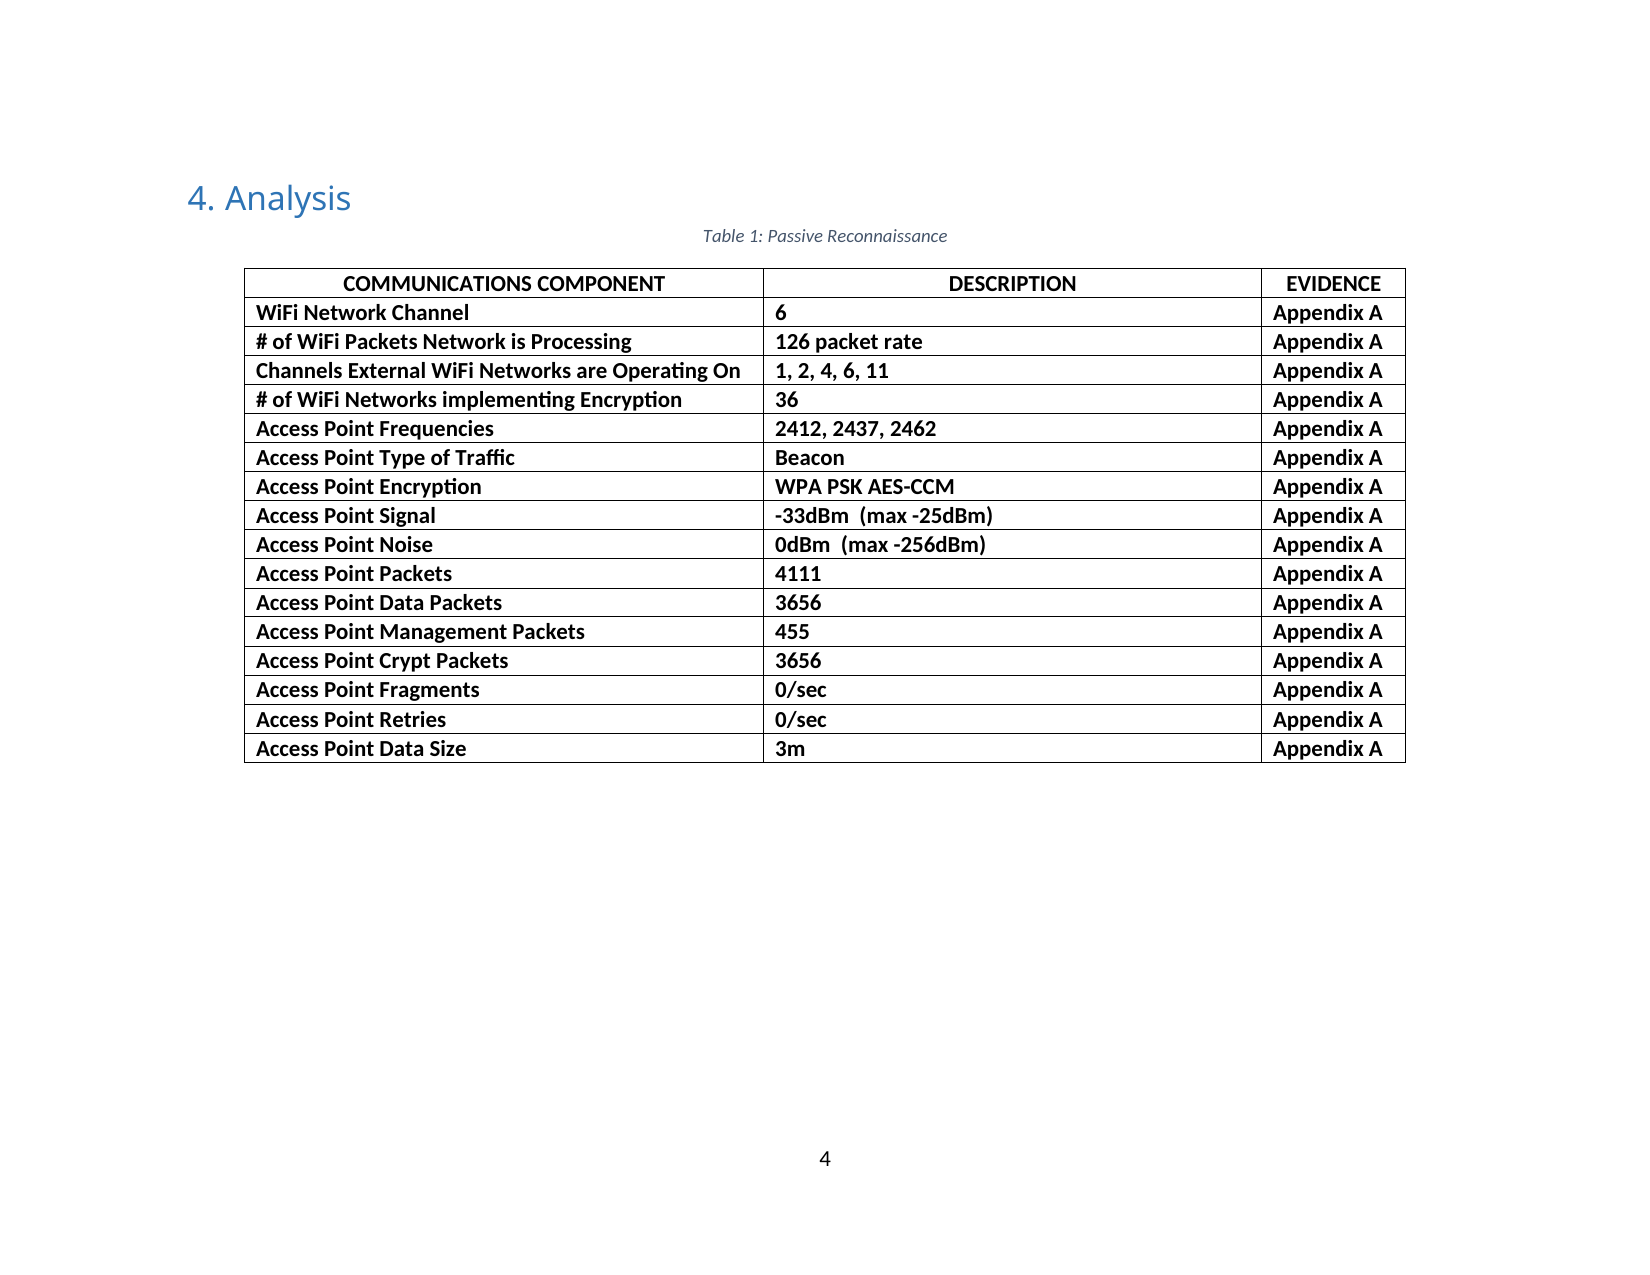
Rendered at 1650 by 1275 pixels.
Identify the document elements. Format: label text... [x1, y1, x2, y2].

table_cell 36 [764, 385, 1261, 413]
table_cell Appendix A [1262, 617, 1405, 646]
table_cell WiFi Network Channel [245, 298, 763, 326]
table_cell Appendix A [1262, 589, 1405, 616]
table_cell WPA PSK AES-CCM [764, 472, 1261, 500]
table_cell 0/sec [764, 676, 1261, 704]
table_cell Appendix A [1262, 501, 1405, 529]
table_cell -33dBm (max -25dBm) [764, 501, 1261, 529]
table_cell 1, 2, 4, 6, 11 [764, 356, 1261, 384]
table_cell Appendix A [1262, 327, 1405, 355]
table_cell 0/sec [764, 705, 1261, 733]
table_cell Appendix A [1262, 676, 1405, 704]
table_cell 6 [764, 298, 1261, 326]
table_cell 0dBm (max -256dBm) [764, 530, 1261, 558]
table_cell Channels External WiFi Networks are Operating On [245, 356, 763, 384]
table_cell Access Point Fragments [245, 676, 763, 704]
table_cell Appendix A [1262, 298, 1405, 326]
table_cell Access Point Crypt Packets [245, 647, 763, 674]
table_cell Appendix A [1262, 530, 1405, 558]
table_cell 2412, 2437, 2462 [764, 414, 1261, 442]
table_cell Beacon [764, 443, 1261, 471]
table_cell Appendix A [1262, 705, 1405, 733]
table_cell Access Point Packets [245, 559, 763, 587]
table_cell Access Point Signal [245, 501, 763, 529]
text Table 1: Passive Reconnaissance [150, 224, 1500, 247]
table_header EVIDENCE [1262, 269, 1405, 297]
table_cell 455 [764, 617, 1261, 646]
table_cell Appendix A [1262, 472, 1405, 500]
table_cell 3656 [764, 647, 1261, 674]
table_cell Appendix A [1262, 647, 1405, 674]
table_cell Access Point Encryption [245, 472, 763, 500]
table_cell 3656 [764, 589, 1261, 616]
table_cell 3m [764, 734, 1261, 762]
table_cell Access Point Retries [245, 705, 763, 733]
table_cell Access Point Management Packets [245, 617, 763, 646]
table_cell Appendix A [1262, 385, 1405, 413]
table_cell 4111 [764, 559, 1261, 587]
subtitle Analysis [187, 175, 1500, 220]
table_cell Access Point Type of Traffic [245, 443, 763, 471]
table_cell # of WiFi Packets Network is Processing [245, 327, 763, 355]
table_cell Appendix A [1262, 414, 1405, 442]
table_cell Appendix A [1262, 443, 1405, 471]
table_header DESCRIPTION [764, 269, 1261, 297]
table_cell Appendix A [1262, 356, 1405, 384]
table_cell Access Point Noise [245, 530, 763, 558]
table_cell Access Point Data Packets [245, 589, 763, 616]
table_cell # of WiFi Networks implementing Encryption [245, 385, 763, 413]
table_cell 126 packet rate [764, 327, 1261, 355]
table_cell Appendix A [1262, 559, 1405, 587]
table_cell Access Point Data Size [245, 734, 763, 762]
table_header COMMUNICATIONS COMPONENT [245, 269, 763, 297]
table_cell Appendix A [1262, 734, 1405, 762]
table_cell Access Point Frequencies [245, 414, 763, 442]
